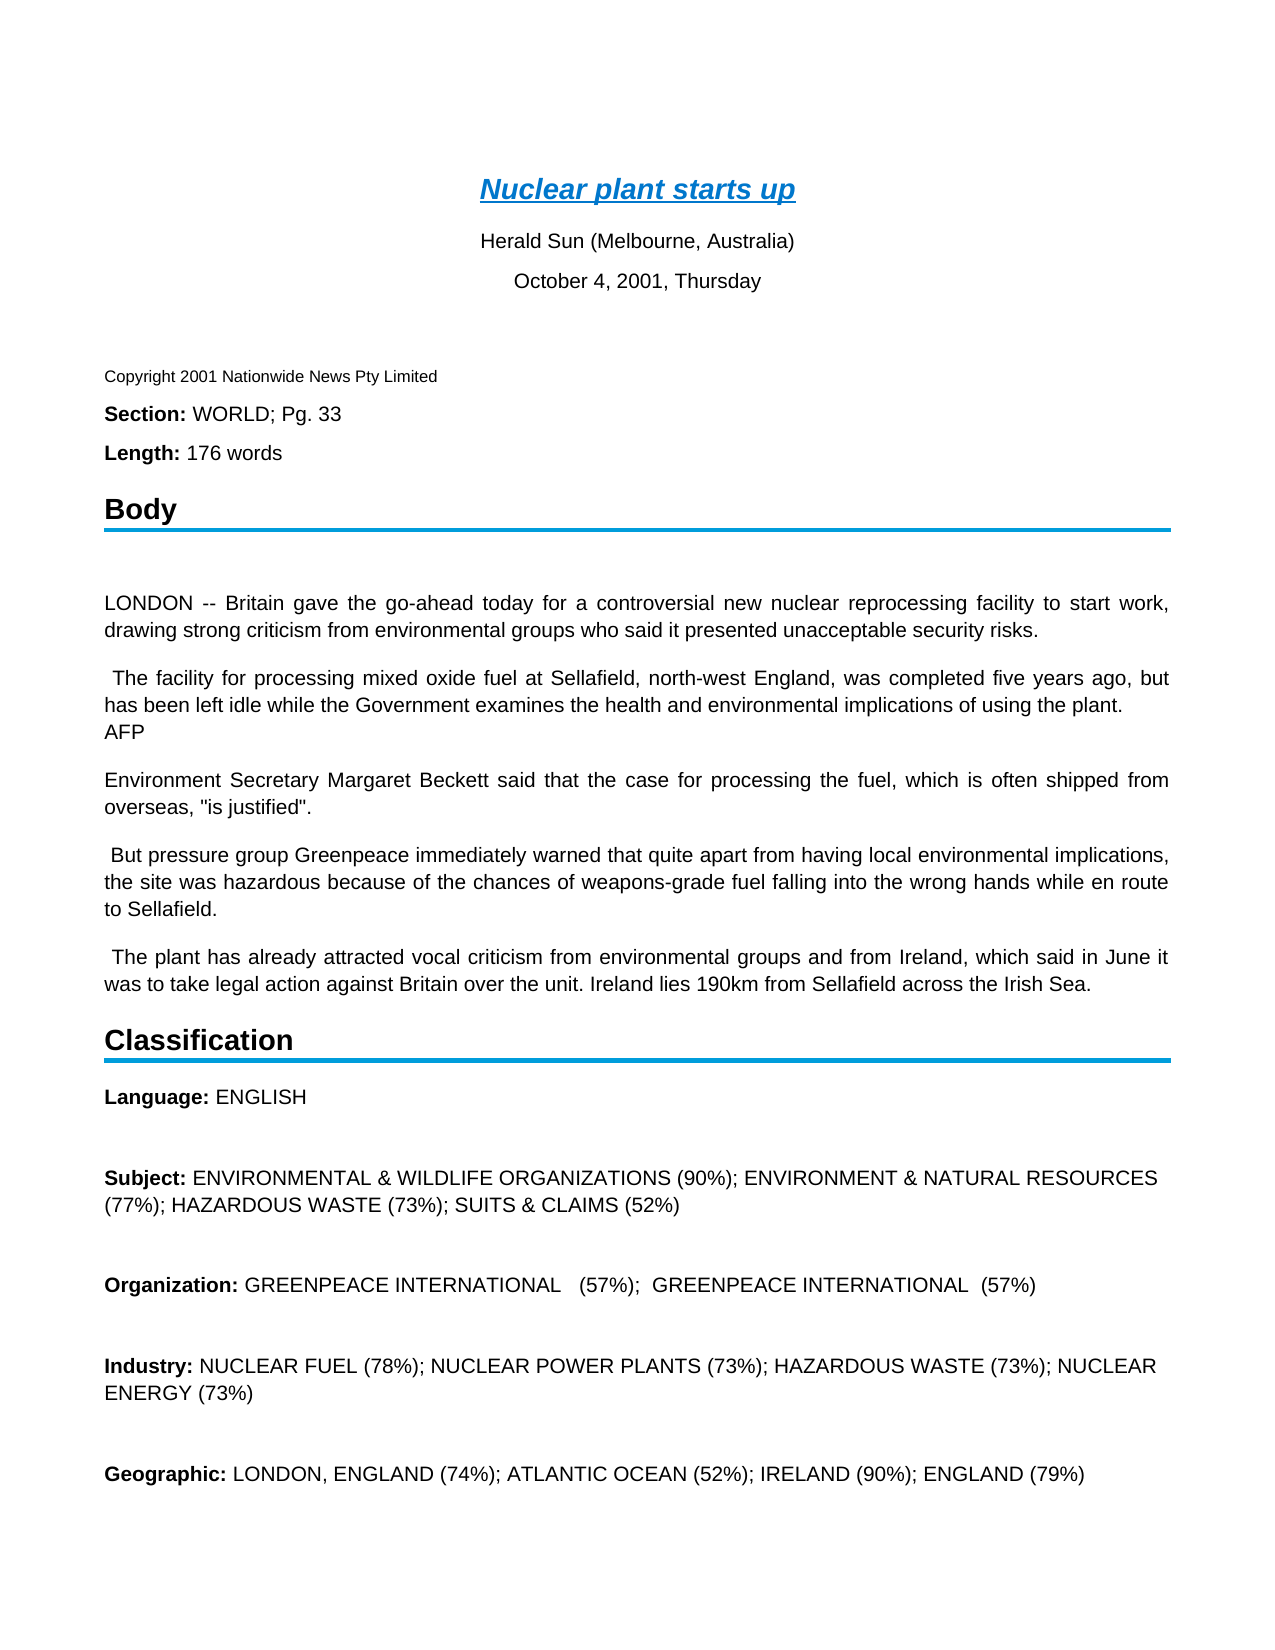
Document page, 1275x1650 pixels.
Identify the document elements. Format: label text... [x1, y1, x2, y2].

text Length: 176 words [104, 438, 1171, 465]
text Classification [104, 1021, 1171, 1056]
text But pressure group Greenpeace immediately warned that quite apart from having local environmental implications, the site was hazardous because of the chances of weapons-grade fuel falling into the wrong hands while en route to Sellafield. [104, 840, 1171, 921]
text Copyright 2001 Nationwide News Pty Limited [104, 334, 1171, 386]
text The plant has already attracted vocal criticism from environmental groups and from Ireland, which said in June it was to take legal action against Britain over the unit. Ireland lies 190km from Sellafield across the Irish Sea. [104, 942, 1171, 996]
text October 4, 2001, Thursday [104, 266, 1171, 293]
text Language: ENGLISH [104, 1081, 1171, 1108]
text Herald Sun (Melbourne, Australia) [104, 226, 1171, 253]
text Section: WORLD; Pg. 33 [104, 398, 1171, 425]
text LONDON -- Britain gave the go-ahead today for a controversial new nuclear reprocessing facility to start work, drawing strong criticism from environmental groups who said it presented unacceptable security risks. [104, 588, 1171, 642]
text Geographic: LONDON, ENGLAND (74%); ATLANTIC OCEAN (52%); IRELAND (90%); ENGLAND (79%) [104, 1430, 1171, 1486]
text Subject: ENVIRONMENTAL & WILDLIFE ORGANIZATIONS (90%); ENVIRONMENT & NATURAL RESOURCES (77%); HAZARDOUS WASTE (73%); SUITS & CLAIMS (52%) [104, 1133, 1171, 1216]
text Industry: NUCLEAR FUEL (78%); NUCLEAR POWER PLANTS (73%); HAZARDOUS WASTE (73%); NUCLEAR ENERGY (73%) [104, 1322, 1171, 1405]
text Organization: GREENPEACE INTERNATIONAL (57%); GREENPEACE INTERNATIONAL (57%) [104, 1241, 1171, 1297]
text Body [104, 490, 1171, 525]
text AFP [104, 717, 1171, 744]
text Nuclear plant starts up [104, 170, 1171, 205]
text Environment Secretary Margaret Beckett said that the case for processing the fuel, which is often shipped from overseas, "is justified". [104, 765, 1171, 819]
text The facility for processing mixed oxide fuel at Sellafield, north-west England, was completed five years ago, but has been left idle while the Government examines the health and environmental implications of using the plant. [104, 663, 1171, 717]
